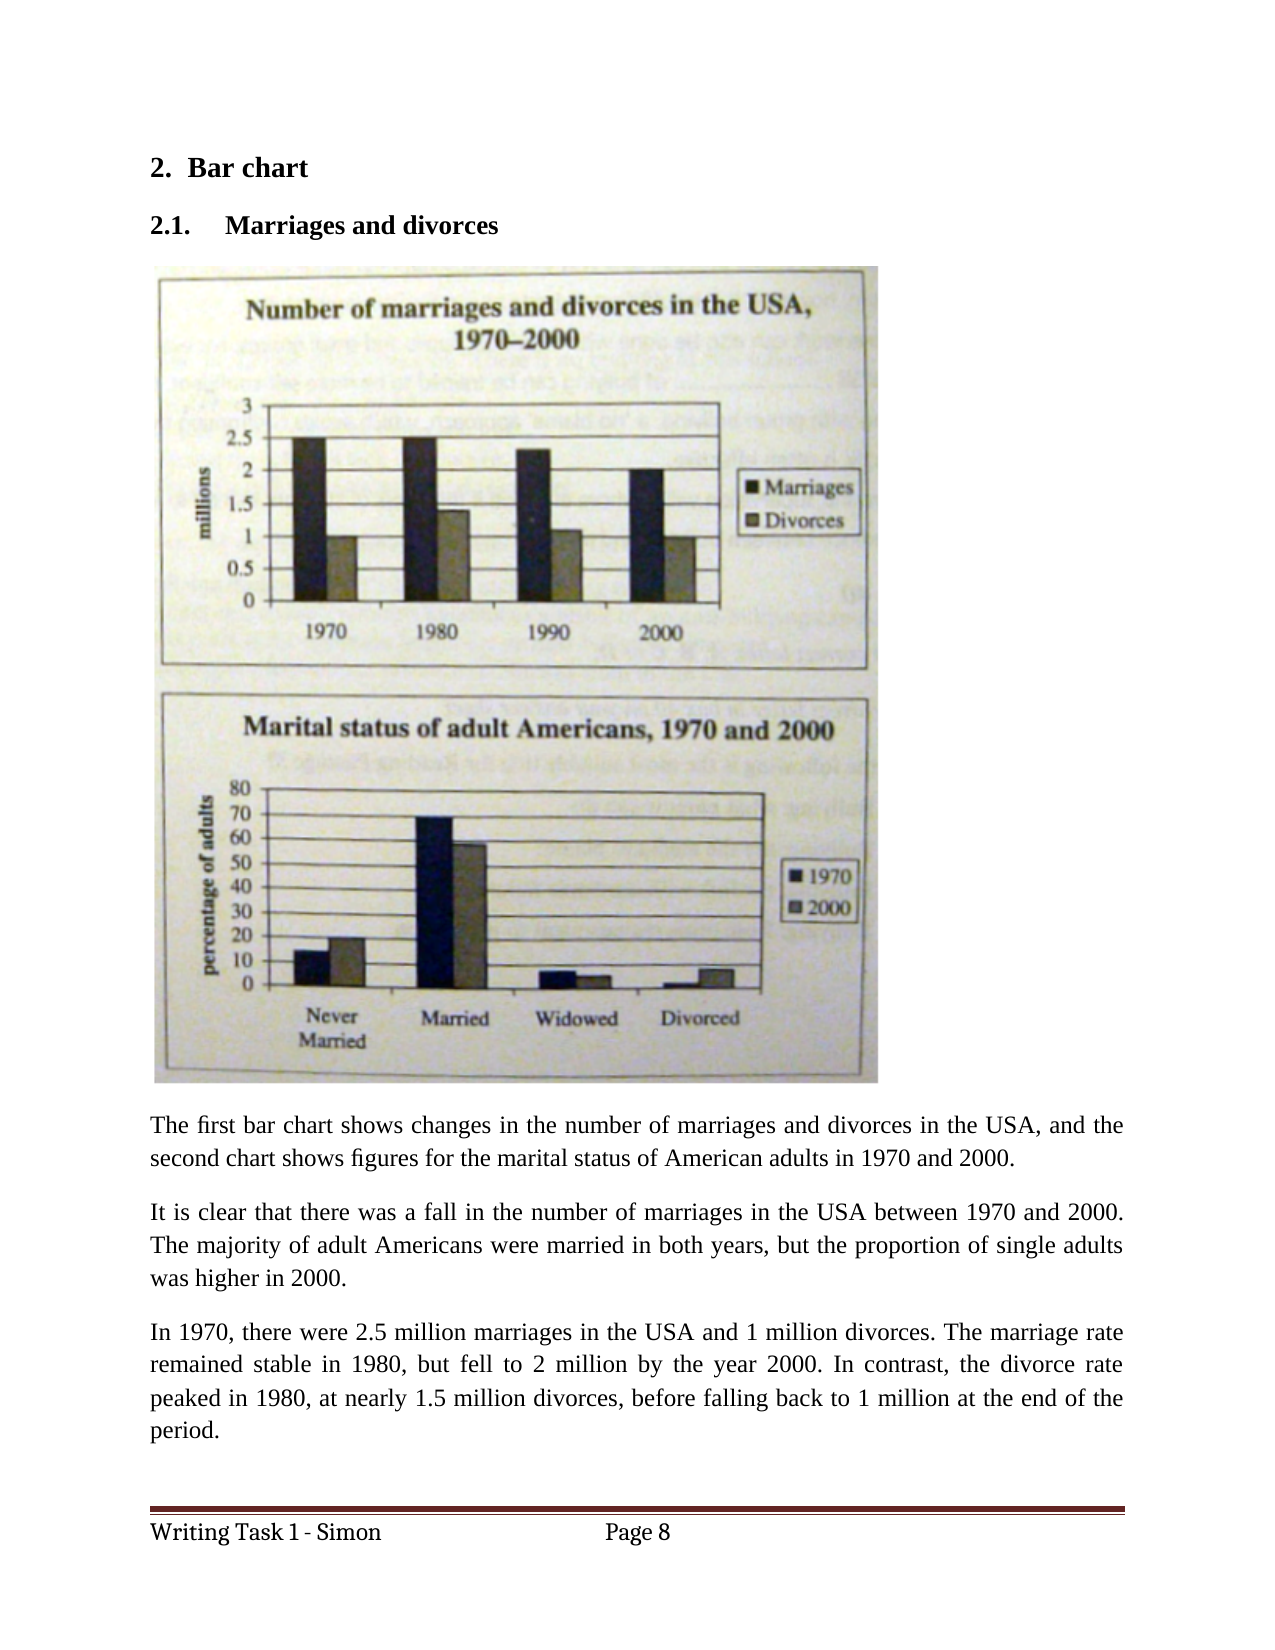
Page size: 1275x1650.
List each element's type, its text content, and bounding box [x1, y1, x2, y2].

picture [150, 266, 883, 1085]
text It is clear that there was a fall in the number of marriages in the USA between 1970 and 2000. The majority of adult Americans were married in both years, but the proportion of single adults was higher in 2000. [150, 1197, 1125, 1291]
text The ﬁrst bar chart shows changes in the number of marriages and divorces in the USA, and the second chart shows ﬁgures for the marital status of American adults in 1970 and 2000. [150, 1110, 1125, 1172]
subtitle Marriages and divorces [150, 209, 1125, 241]
subtitle Bar chart [150, 150, 1125, 183]
text In 1970, there were 2.5 million marriages in the USA and 1 million divorces. The marriage rate remained stable in 1980, but fell to 2 million by the year 2000. In contrast, the divorce rate peaked in 1980, at nearly 1.5 million divorces, before falling back to 1 million at the end of the period. [150, 1317, 1125, 1444]
